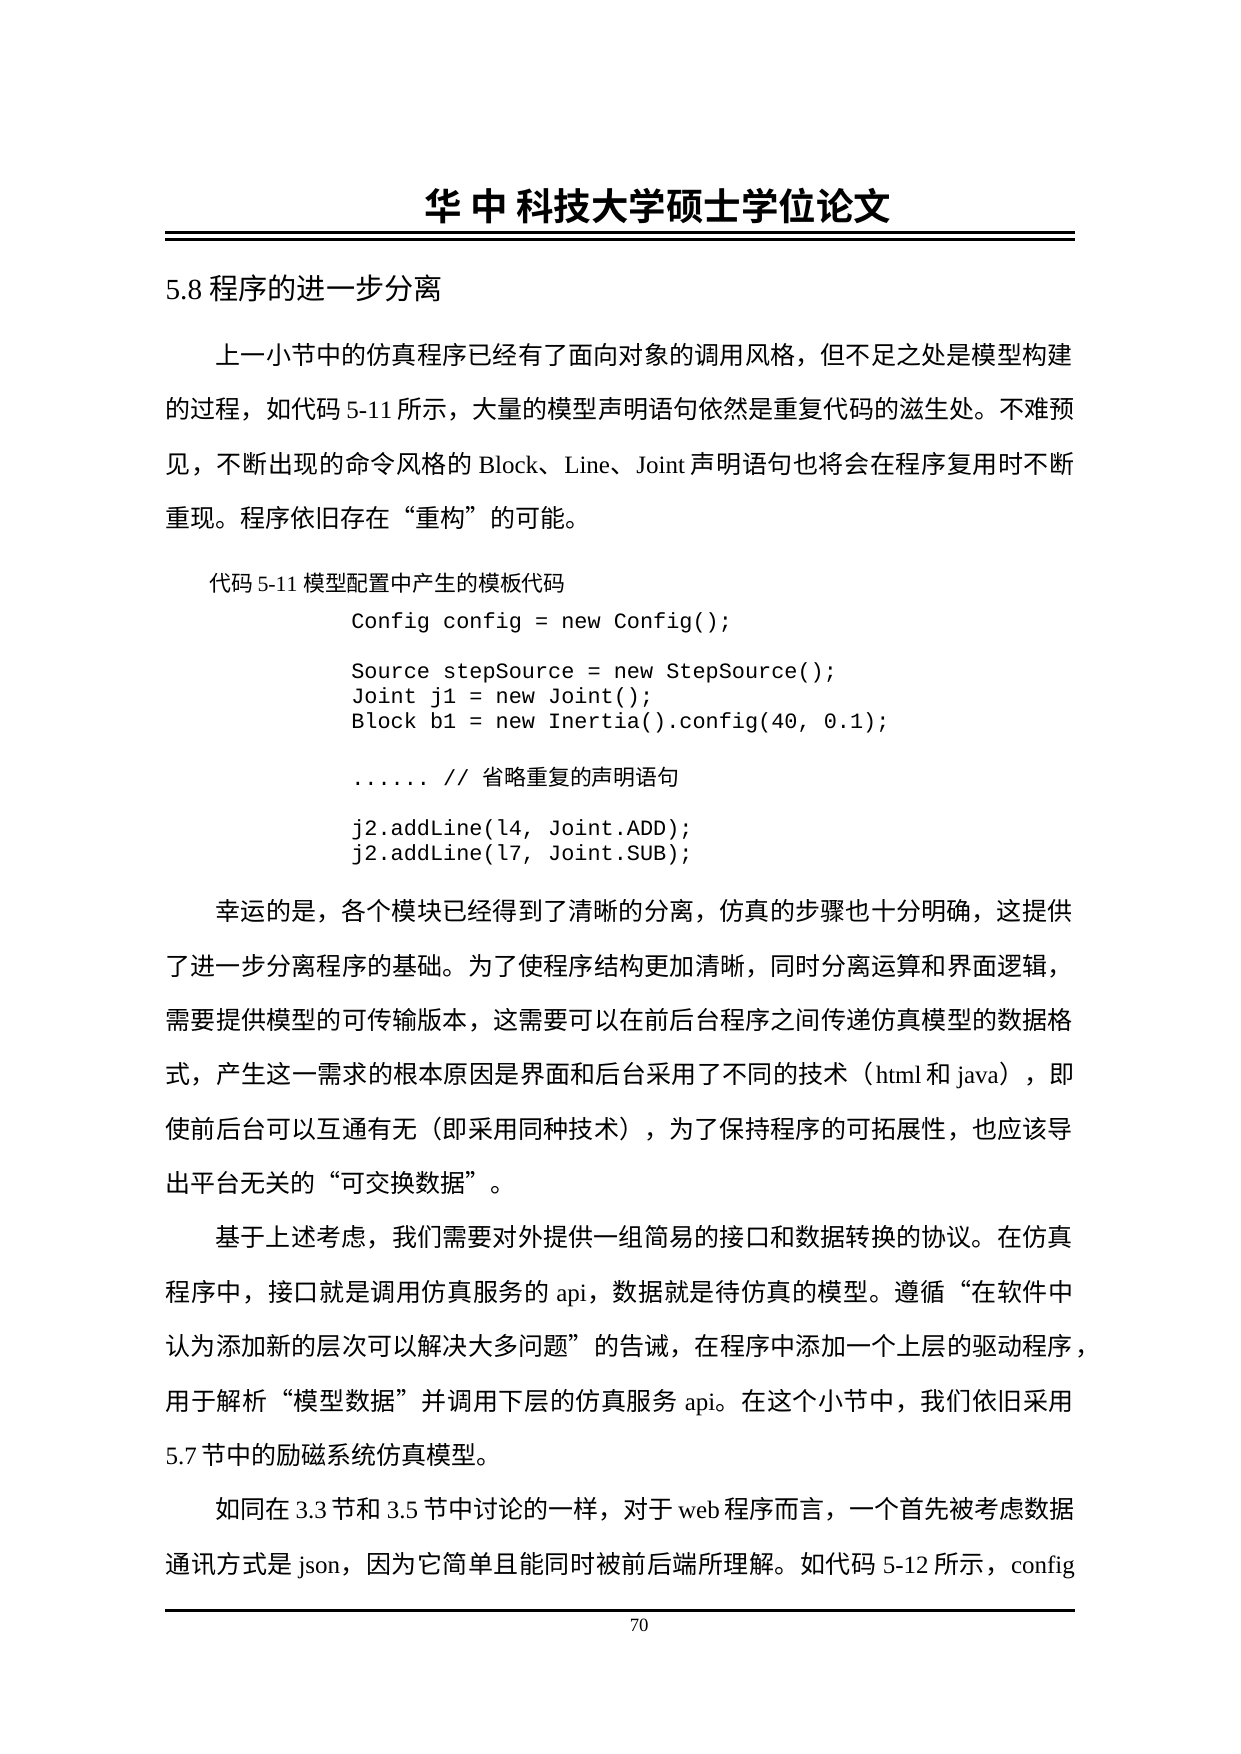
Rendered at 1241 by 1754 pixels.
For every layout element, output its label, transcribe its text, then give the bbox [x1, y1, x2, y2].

text 幸运的是，各个模块已经得到了清晰的分离，仿真的步骤也十分明确，这提供了进一步分离程序的基础。为了使程序结构更加清晰，同时分离运算和界面逻辑，需要提供模型的可传输版本，这需要可以在前后台程序之间传递仿真模型的数据格式，产生这一需求的根本原因是界面和后台采用了不同的技术（html和java），即使前后台可以互通有无（即采用同种技术），为了保持程序的可拓展性，也应该导出平台无关的“可交换数据”。 [165, 892, 1075, 1200]
table_header Config config = new Config(); Source stepSource = new StepSource(); Joint j1 = new Joint(); Block b1 = new Inertia().config(40, 0.1); ...... // 省略重复的声明语句 j2.addLine(l4, Joint.ADD); j2.addLine(l7, Joint.SUB); [340, 610, 901, 892]
subtitle 5.8 程序的进一步分离 [165, 266, 1075, 308]
text 代码5-11 模型配置中产生的模板代码 [165, 566, 1075, 597]
text 上一小节中的仿真程序已经有了面向对象的调用风格，但不足之处是模型构建的过程，如代码5-11所示，大量的模型声明语句依然是重复代码的滋生处。不难预见，不断出现的命令风格的Block、Line、Joint声明语句也将会在程序复用时不断重现。程序依旧存在“重构”的可能。 [165, 336, 1075, 535]
